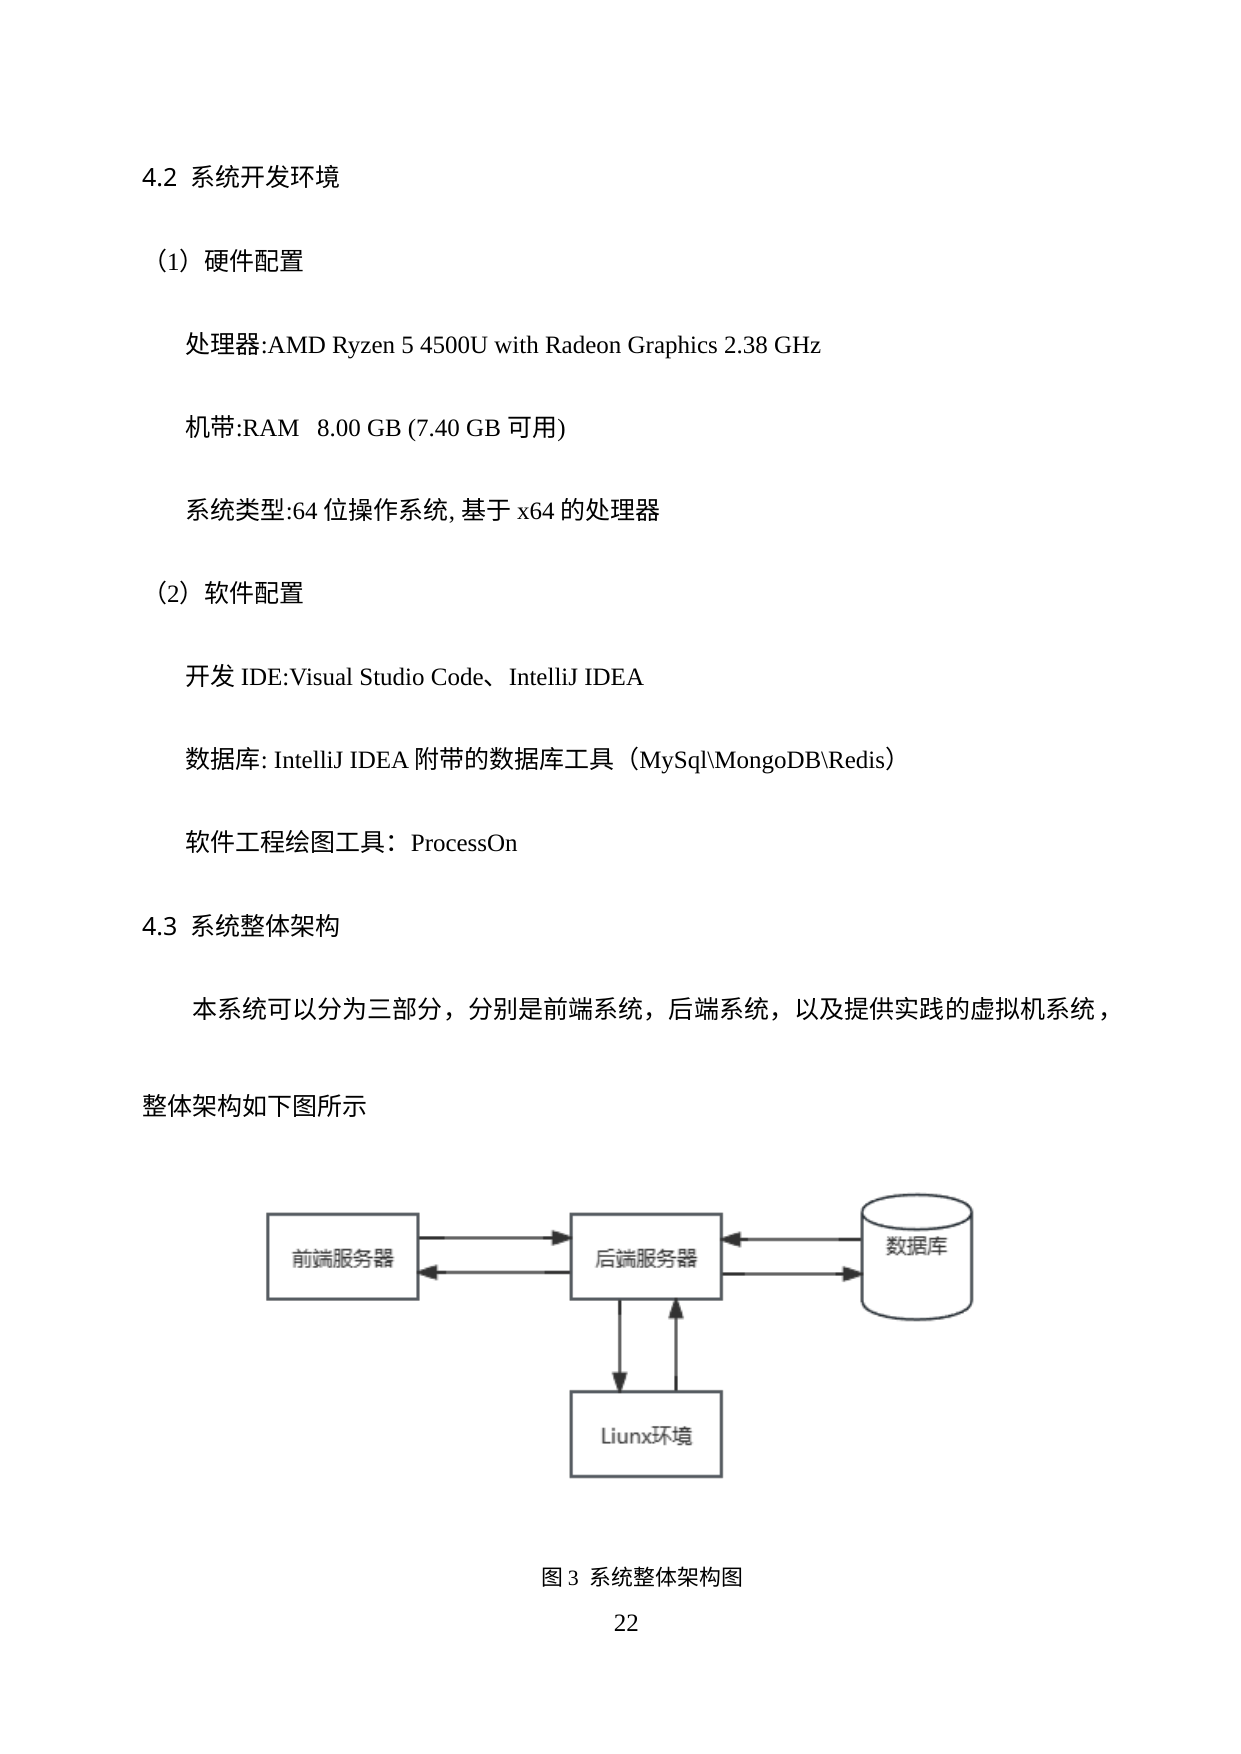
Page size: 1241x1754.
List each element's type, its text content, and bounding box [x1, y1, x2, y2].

text 开发IDE:Visual Studio Code、IntelliJ IDEA [142, 642, 1098, 707]
subtitle 4.2 系统开发环境 [142, 143, 1098, 208]
text （1）硬件配置 [142, 227, 1098, 292]
text 软件工程绘图工具：ProcessOn [142, 808, 1098, 873]
text 处理器:AMD Ryzen 5 4500U with Radeon Graphics 2.38 GHz [142, 310, 1098, 375]
text 系统类型:64 位操作系统, 基于 x64 的处理器 [142, 476, 1098, 541]
subtitle 4.3 系统整体架构 [142, 892, 1098, 957]
text 图3 系统整体架构图 [186, 1560, 1098, 1592]
picture [229, 1155, 1011, 1516]
text 数据库: IntelliJ IDEA附带的数据库工具（MySql\MongoDB\Redis） [142, 725, 1098, 790]
text （2）软件配置 [142, 559, 1098, 624]
text 机带:RAM 8.00 GB (7.40 GB 可用) [142, 393, 1098, 458]
text 本系统可以分为三部分，分别是前端系统，后端系统，以及提供实践的虚拟机系统，整体架构如下图所示 [142, 975, 1098, 1137]
